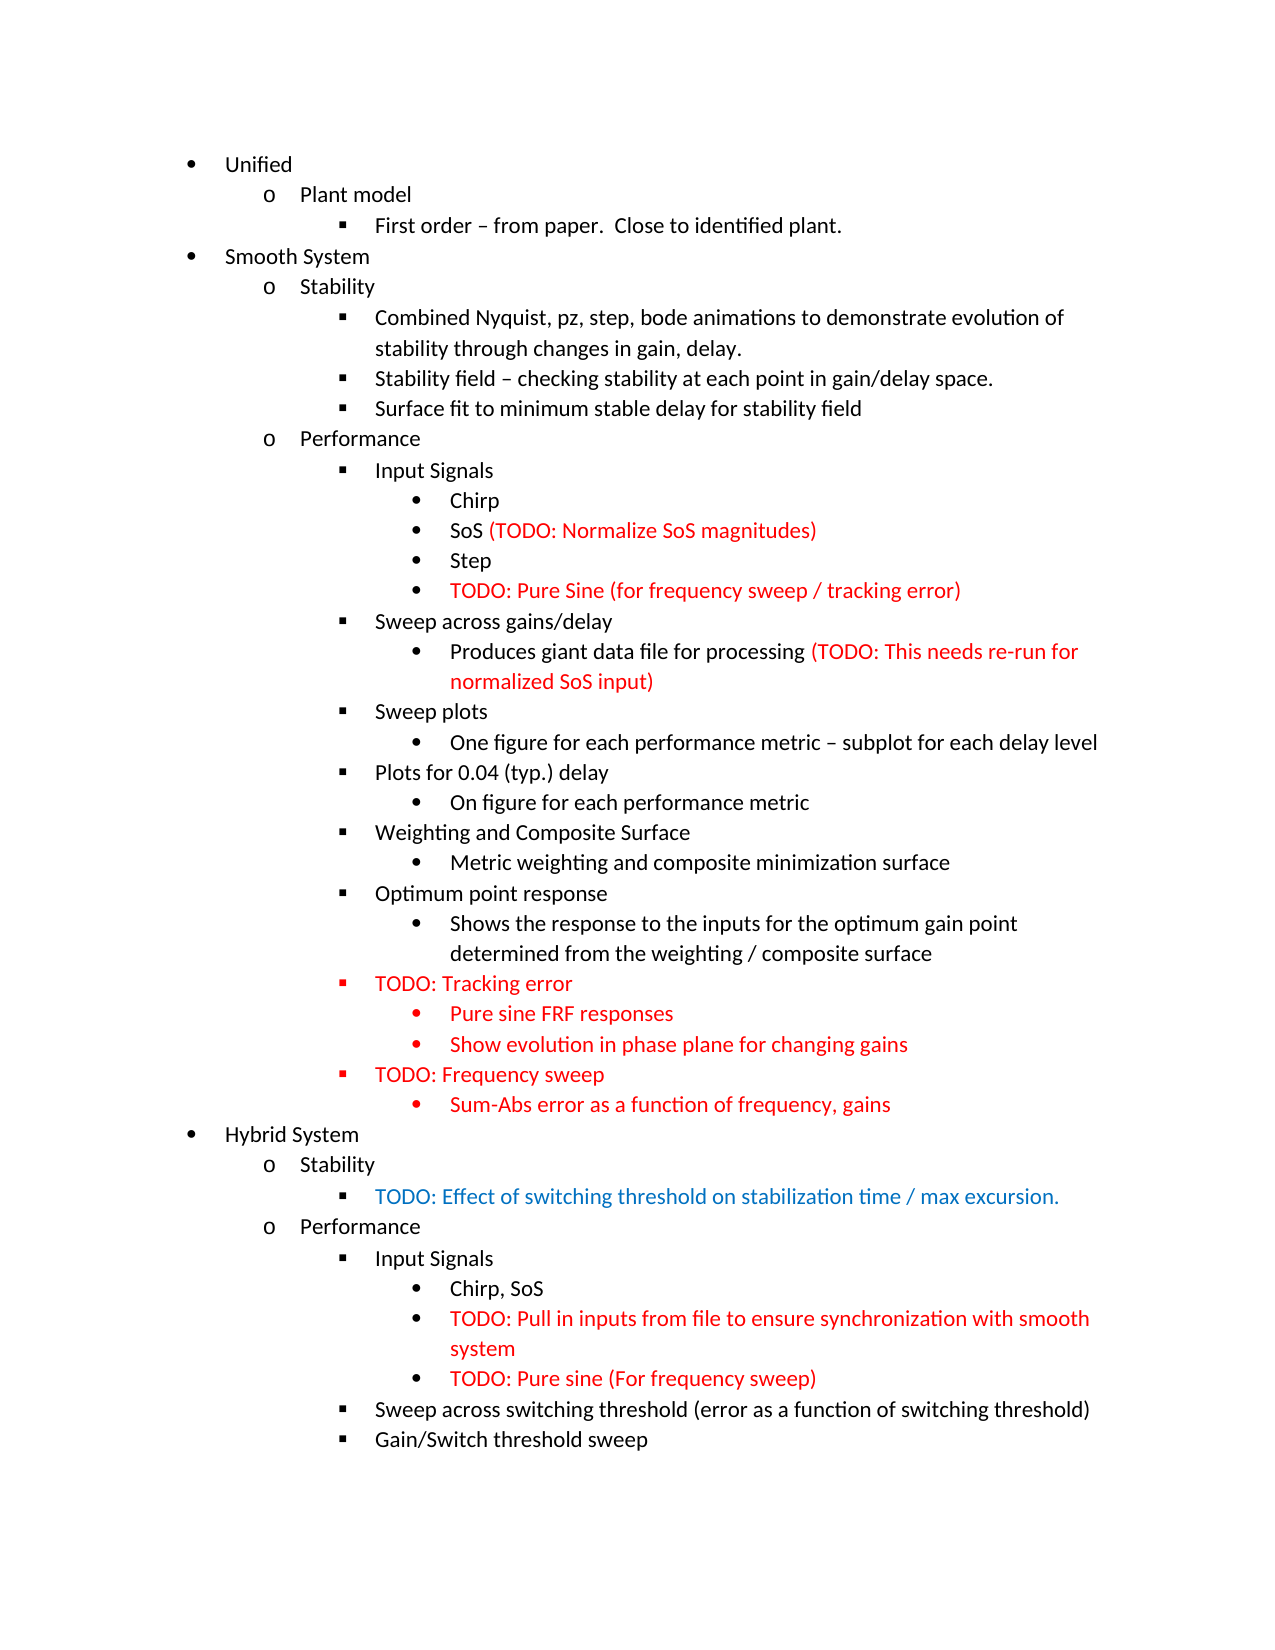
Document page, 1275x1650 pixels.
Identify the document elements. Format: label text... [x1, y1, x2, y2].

list Combined Nyquist, pz, step, bode animations to demonstrate evolution of stability through changes in gain, delay. [337, 303, 1125, 362]
list Performance [262, 424, 1125, 453]
list TODO: Pull in inputs from file to ensure synchronization with smooth system [412, 1304, 1125, 1362]
list TODO: Frequency sweep [337, 1060, 1125, 1088]
list Sweep plots [337, 697, 1125, 726]
list Stability field – checking stability at each point in gain/delay space. [337, 364, 1125, 392]
list On figure for each performance metric [412, 788, 1125, 816]
list Input Signals [337, 456, 1125, 484]
list Surface fit to minimum stable delay for stability field [337, 394, 1125, 422]
list TODO: Pure Sine (for frequency sweep / tracking error) [412, 577, 1125, 605]
list Performance [262, 1212, 1125, 1241]
list SoS (TODO: Normalize SoS magnitudes) [412, 516, 1125, 544]
list Show evolution in phase plane for changing gains [412, 1030, 1125, 1058]
list Sweep across gains/delay [337, 607, 1125, 635]
list Gain/Switch threshold sweep [337, 1425, 1125, 1453]
list TODO: Effect of switching threshold on stabilization time / max excursion. [337, 1182, 1125, 1210]
list TODO: Pure sine (For frequency sweep) [412, 1364, 1125, 1393]
list Hybrid System [187, 1120, 1125, 1148]
list Shows the response to the inputs for the optimum gain point determined from the weighting / composite surface [412, 909, 1125, 967]
list Produces giant data file for processing (TODO: This needs re-run for normalized SoS input) [412, 637, 1125, 695]
list Chirp, SoS [412, 1274, 1125, 1302]
list One figure for each performance metric – subplot for each delay level [412, 728, 1125, 756]
list Chirp [412, 486, 1125, 514]
list Sweep across switching threshold (error as a function of switching threshold) [337, 1395, 1125, 1423]
list First order – from paper. Close to identified plant. [337, 212, 1125, 240]
list Optimum point response [337, 879, 1125, 907]
list Plant model [262, 180, 1125, 209]
list Weighting and Composite Surface [337, 818, 1125, 846]
list Pure sine FRF responses [412, 999, 1125, 1028]
list Stability [262, 1151, 1125, 1180]
list Input Signals [337, 1244, 1125, 1272]
list Metric weighting and composite minimization surface [412, 848, 1125, 877]
list Step [412, 546, 1125, 574]
list Stability [262, 272, 1125, 301]
list TODO: Tracking error [337, 969, 1125, 997]
list Smooth System [187, 242, 1125, 270]
list Plots for 0.04 (typ.) delay [337, 758, 1125, 786]
list Unified [187, 150, 1125, 178]
list Sum-Abs error as a function of frequency, gains [412, 1090, 1125, 1118]
